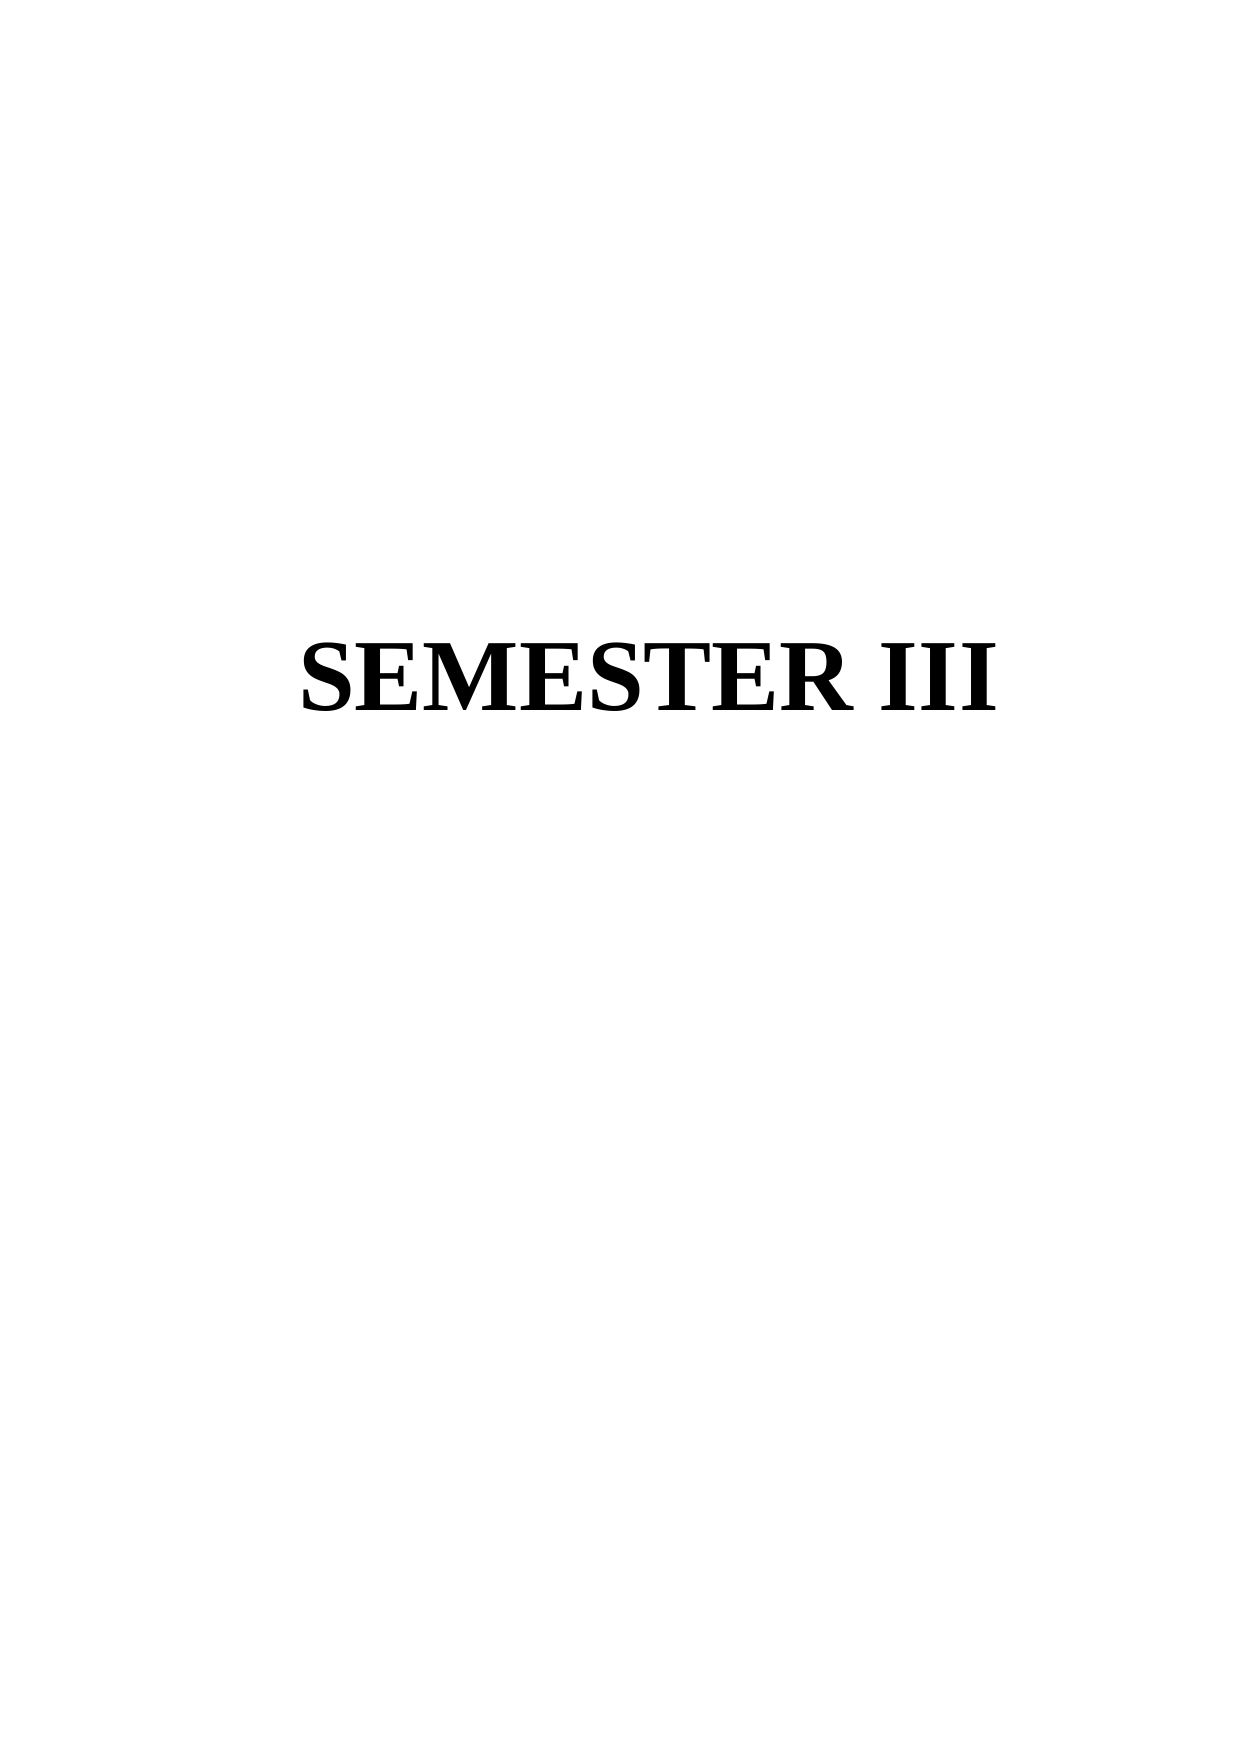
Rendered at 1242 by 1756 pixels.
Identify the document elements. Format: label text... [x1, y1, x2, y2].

text SEMESTER III [298, 615, 1007, 732]
